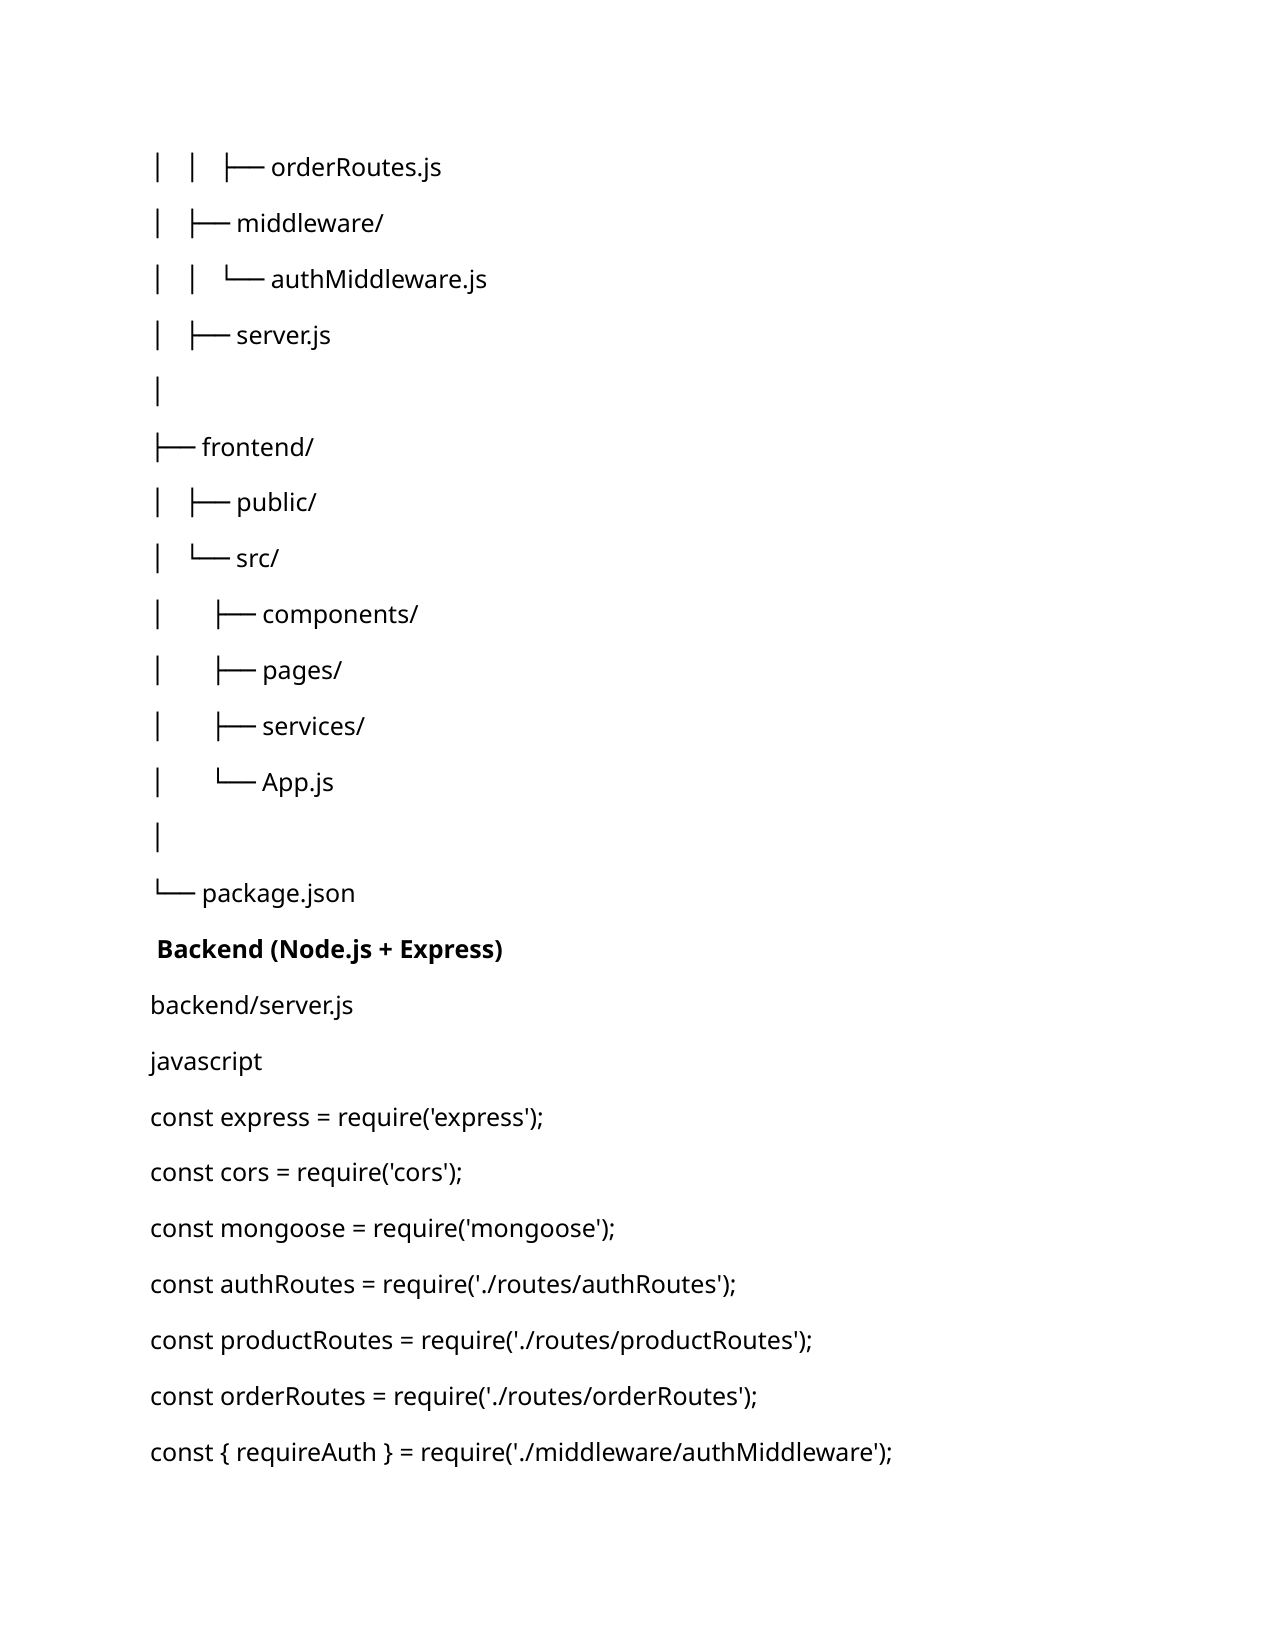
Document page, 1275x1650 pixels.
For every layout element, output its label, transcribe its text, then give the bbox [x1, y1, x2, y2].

text const express = require('express'); [150, 1099, 1125, 1133]
text └── package.json [150, 876, 1125, 910]
text const orderRoutes = require('./routes/orderRoutes'); [150, 1378, 1125, 1412]
text const cors = require('cors'); [150, 1155, 1125, 1189]
text backend/server.js [150, 987, 1125, 1022]
text │ ├── server.js [150, 317, 1125, 352]
text │ │ └── authMiddleware.js [150, 262, 1125, 296]
text const authRoutes = require('./routes/authRoutes'); [150, 1267, 1125, 1301]
text │ ├── pages/ [150, 652, 1125, 687]
text │ ├── components/ [150, 597, 1125, 631]
text │ ├── services/ [150, 708, 1125, 742]
text const mongoose = require('mongoose'); [150, 1211, 1125, 1245]
text │ ├── public/ [150, 485, 1125, 519]
text │ └── src/ [150, 541, 1125, 575]
text ├── frontend/ [150, 429, 1125, 463]
text const productRoutes = require('./routes/productRoutes'); [150, 1322, 1125, 1357]
text │ │ ├── orderRoutes.js [150, 150, 1125, 184]
text Backend (Node.js + Express) [150, 932, 1125, 966]
text const { requireAuth } = require('./middleware/authMiddleware'); [150, 1434, 1125, 1468]
text │ ├── middleware/ [150, 206, 1125, 240]
text │ └── App.js [150, 764, 1125, 798]
text │ [150, 373, 1125, 407]
text javascript [150, 1043, 1125, 1077]
text │ [150, 820, 1125, 854]
